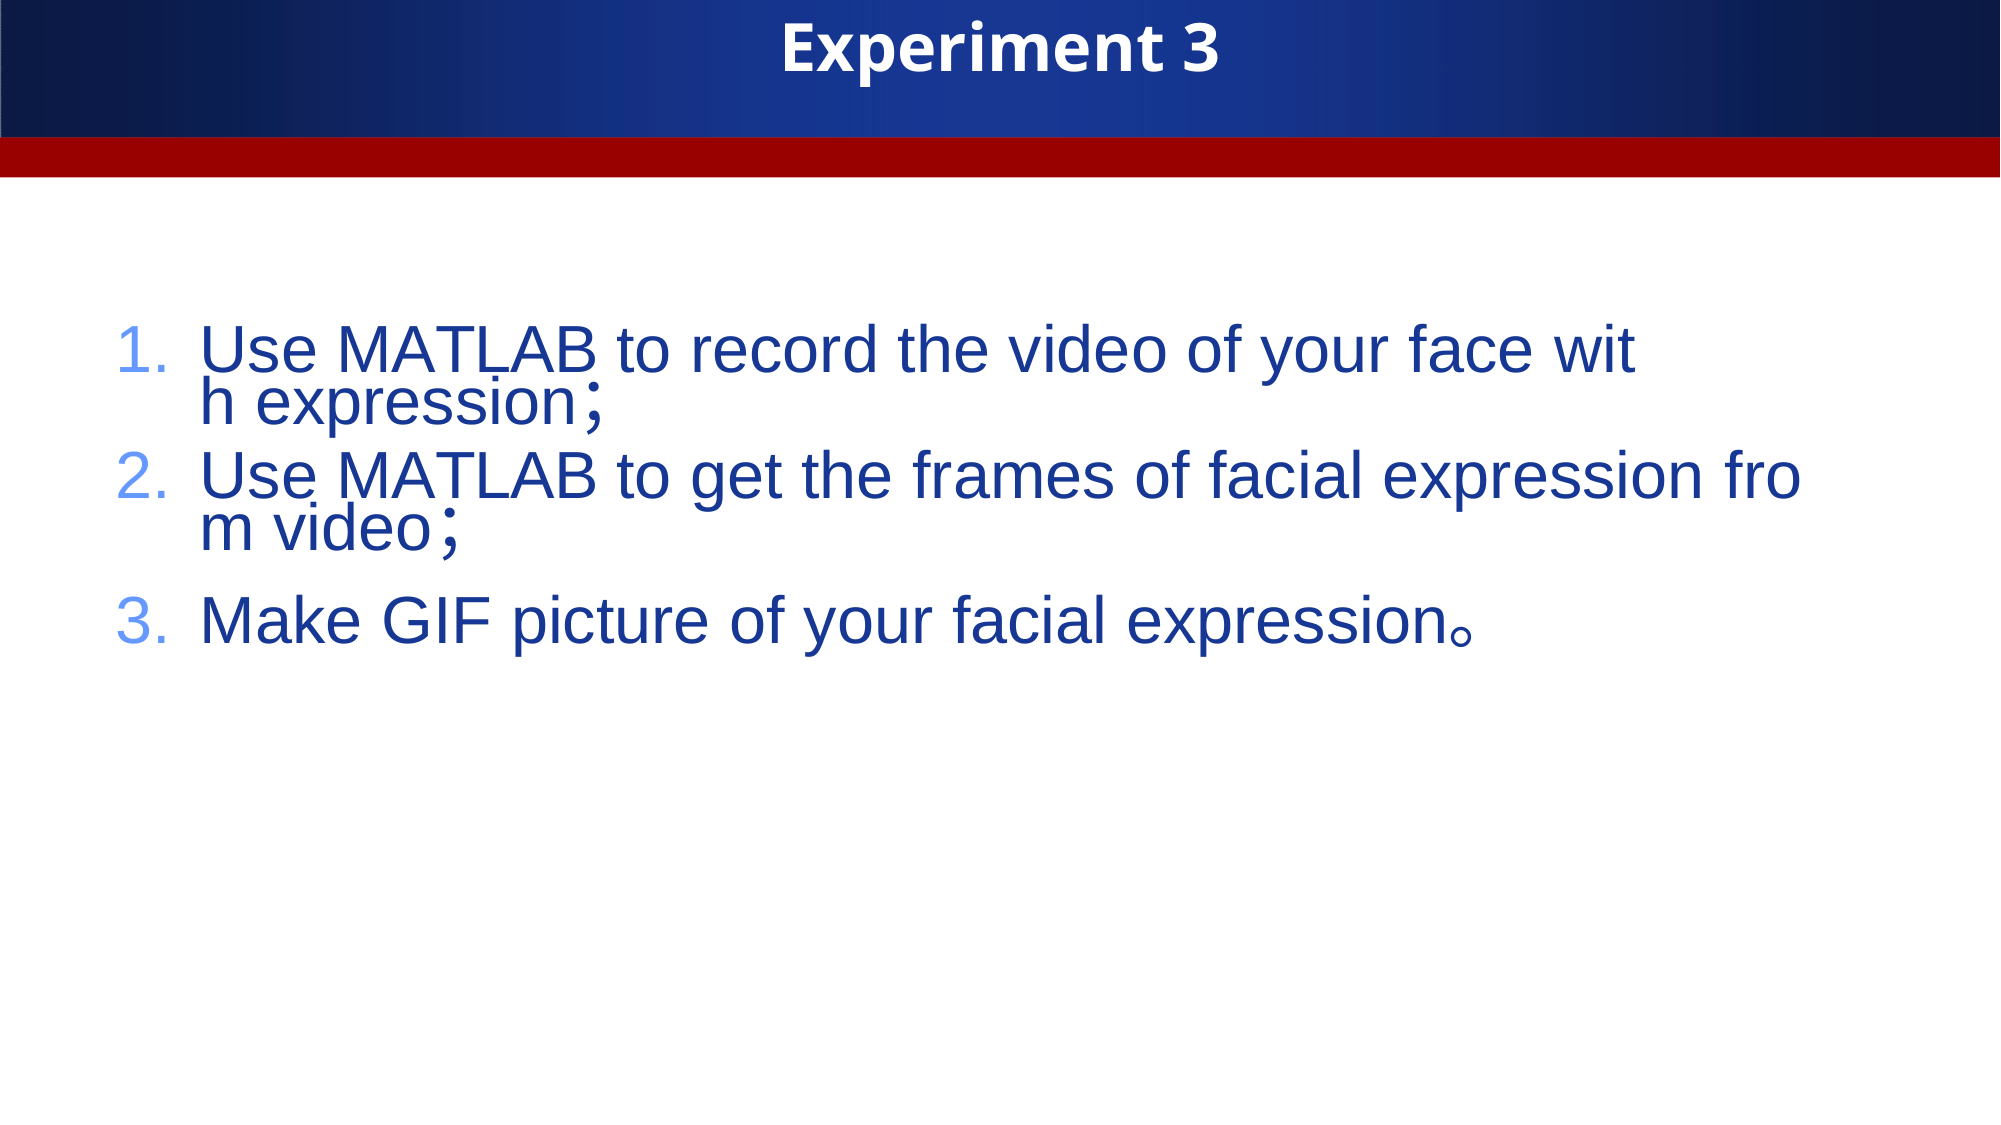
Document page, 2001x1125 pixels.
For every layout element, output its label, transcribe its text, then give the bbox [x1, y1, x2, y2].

list Make GIF picture of your facial expression。 [115, 569, 2000, 662]
picture [0, 0, 2000, 137]
list Use MATLAB to get the frames of facial expression from video； [115, 460, 1857, 569]
list Use MATLAB to record the video of your face with expression； [115, 334, 1671, 443]
